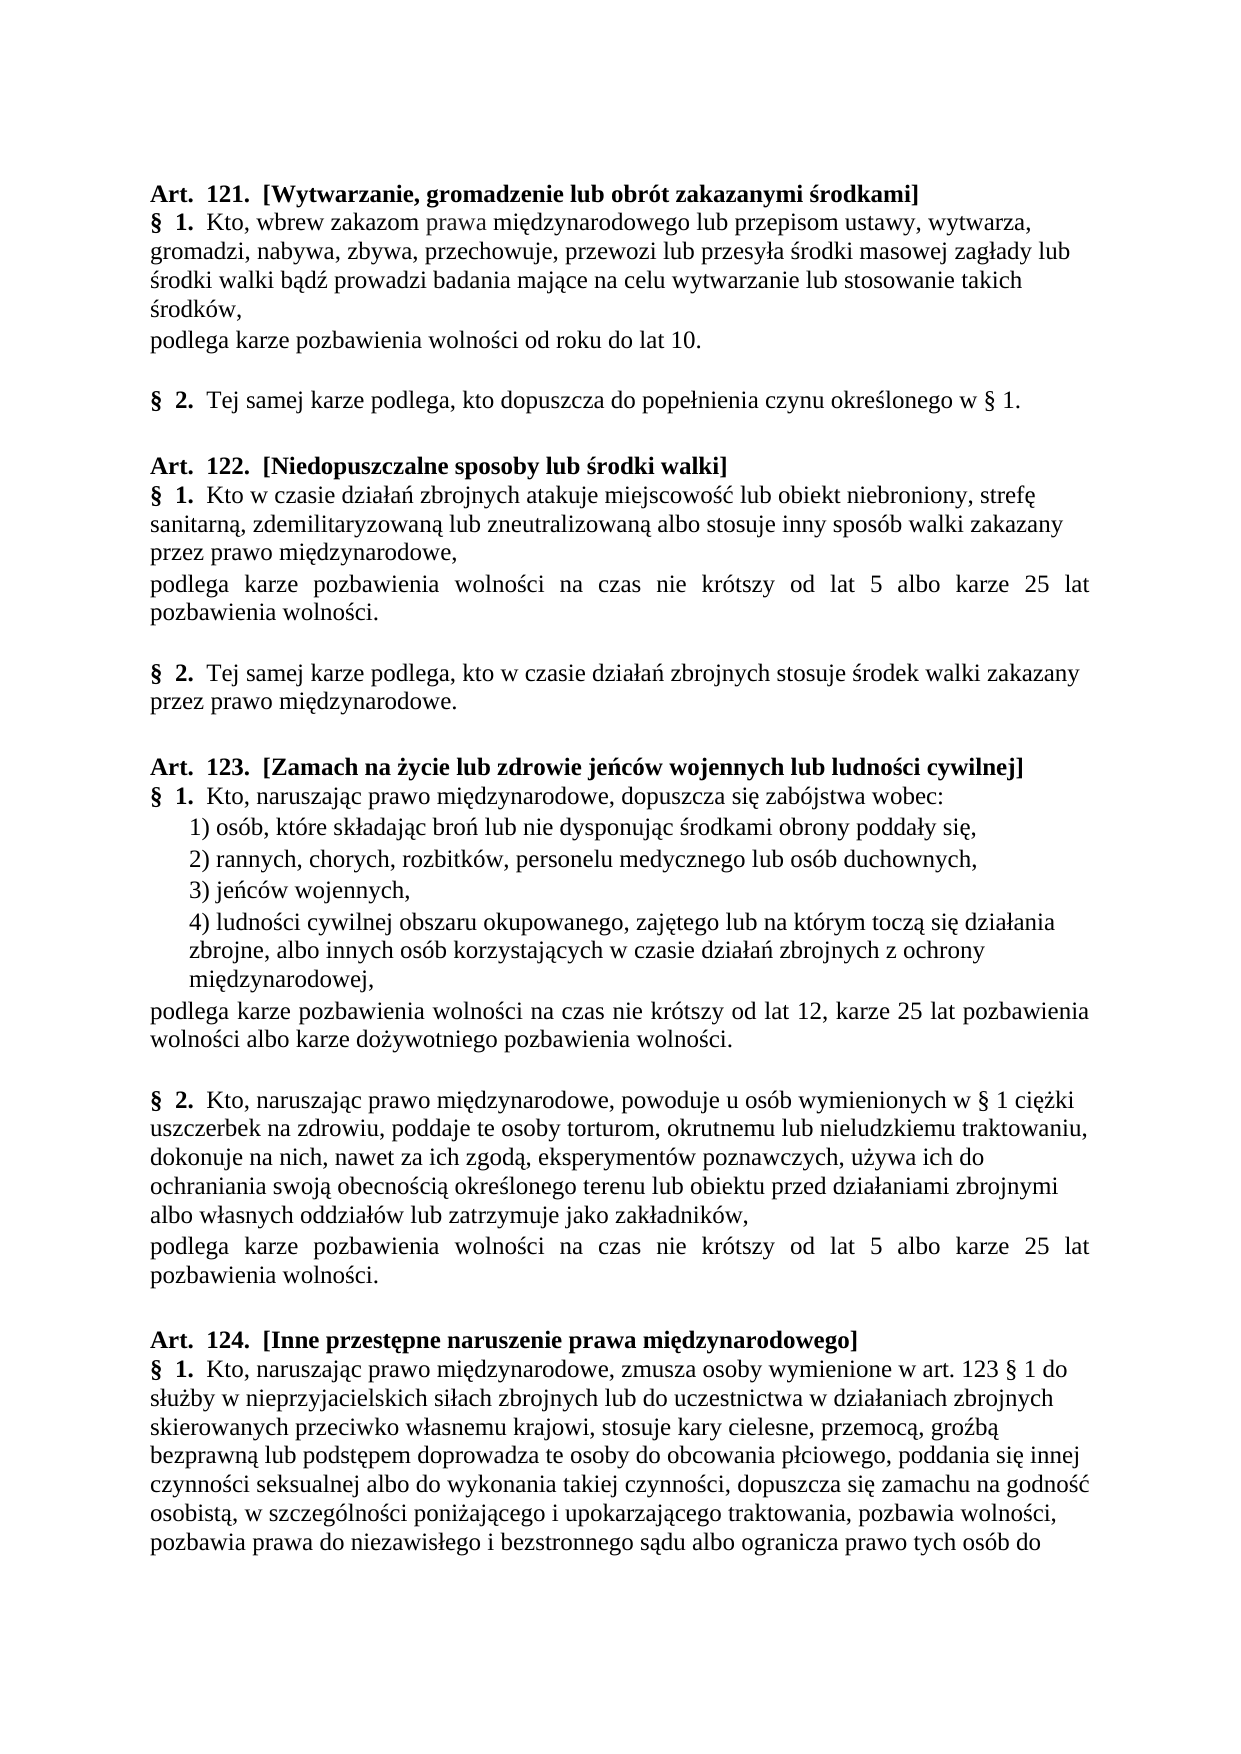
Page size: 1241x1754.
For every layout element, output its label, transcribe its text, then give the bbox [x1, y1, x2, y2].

text § 1. Kto, wbrew zakazom prawa międzynarodowego lub przepisom ustawy, wytwarza, gromadzi, nabywa, zbywa, przechowuje, przewozi lub przesyła środki masowej zagłady lub środki walki bądź prowadzi badania mające na celu wytwarzanie lub stosowanie takich środków, [150, 207, 1090, 322]
text § 2. Tej samej karze podlega, kto w czasie działań zbrojnych stosuje środek walki zakazany przez prawo międzynarodowe. [150, 658, 1090, 715]
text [150, 1354, 1090, 1556]
text podlega karze pozbawienia wolności od roku do lat 10. [150, 325, 1090, 354]
text Art. 122. [Niedopuszczalne sposoby lub środki walki] [150, 451, 1090, 480]
text Art. 123. [Zamach na życie lub zdrowie jeńców wojennych lub ludności cywilnej] [150, 752, 1090, 781]
text Art. 121. [Wytwarzanie, gromadzenie lub obrót zakazanymi środkami] [150, 179, 1090, 207]
text podlega karze pozbawienia wolności na czas nie krótszy od lat 12, karze 25 lat pozbawienia wolności albo karze dożywotniego pozbawienia wolności. [150, 996, 1090, 1053]
text § 2. Kto, naruszając prawo międzynarodowe, powoduje u osób wymienionych w § 1 ciężki uszczerbek na zdrowiu, poddaje te osoby torturom, okrutnemu lub nieludzkiemu traktowaniu, dokonuje na nich, nawet za ich zgodą, eksperymentów poznawczych, używa ich do ochraniania swoją obecnością określonego terenu lub obiektu przed działaniami zbrojnymi albo własnych oddziałów lub zatrzymuje jako zakładników, [150, 1085, 1090, 1228]
text 4) ludności cywilnej obszaru okupowanego, zajętego lub na którym toczą się działania zbrojne, albo innych osób korzystających w czasie działań zbrojnych z ochrony międzynarodowej, [189, 907, 1090, 993]
text podlega karze pozbawienia wolności na czas nie krótszy od lat 5 albo karze 25 lat pozbawienia wolności. [150, 1231, 1090, 1288]
text § 1. Kto w czasie działań zbrojnych atakuje miejscowość lub obiekt niebroniony, strefę sanitarną, zdemilitaryzowaną lub zneutralizowaną albo stosuje inny sposób walki zakazany przez prawo międzynarodowe, [150, 480, 1090, 566]
text podlega karze pozbawienia wolności na czas nie krótszy od lat 5 albo karze 25 lat pozbawienia wolności. [150, 569, 1090, 626]
text 3) jeńców wojennych, [189, 875, 1090, 904]
text 2) rannych, chorych, rozbitków, personelu medycznego lub osób duchownych, [189, 844, 1090, 873]
text Art. 124. [Inne przestępne naruszenie prawa międzynarodowego] [150, 1326, 1090, 1354]
text 1) osób, które składając broń lub nie dysponując środkami obrony poddały się, [189, 812, 1090, 841]
text § 2. Tej samej karze podlega, kto dopuszcza do popełnienia czynu określonego w § 1. [150, 385, 1090, 414]
text § 1. Kto, naruszając prawo międzynarodowe, dopuszcza się zabójstwa wobec: [150, 781, 1090, 810]
